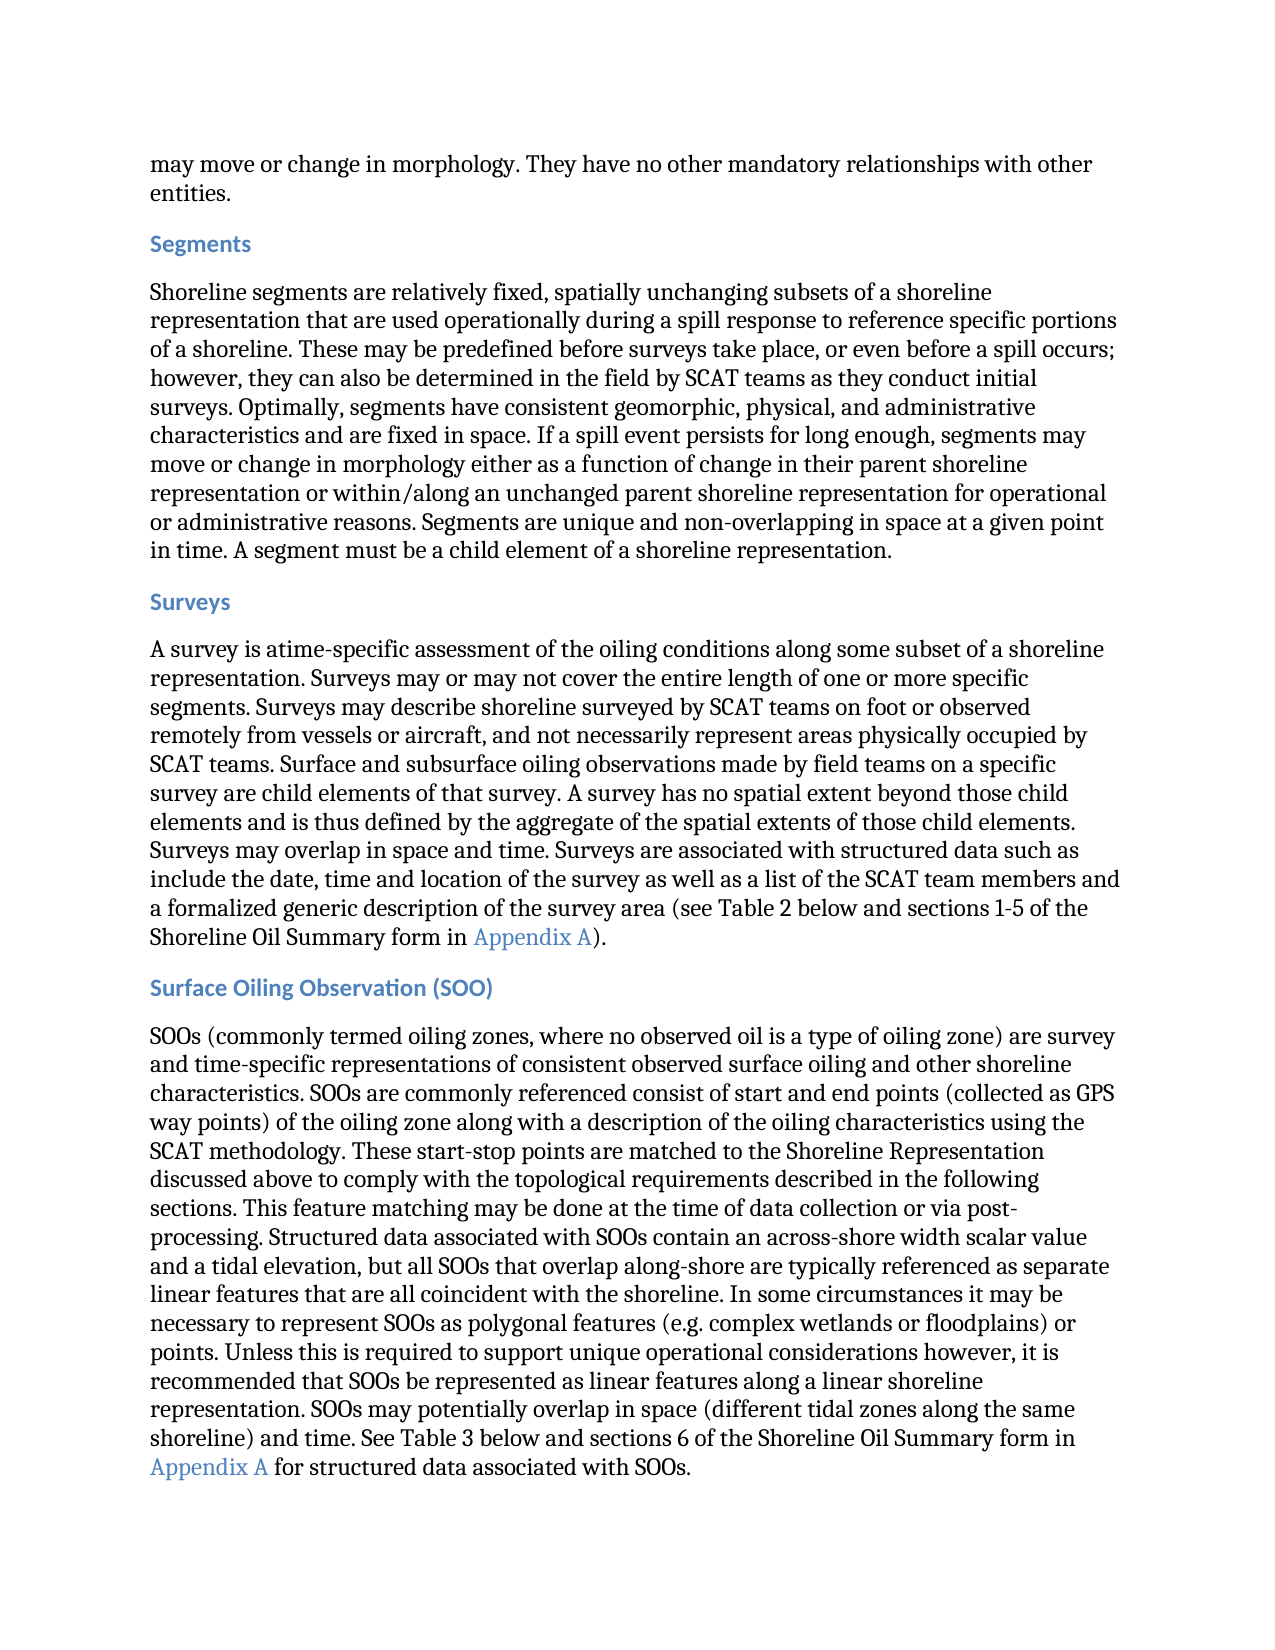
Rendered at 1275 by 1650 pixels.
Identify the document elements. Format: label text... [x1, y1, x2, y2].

text Shoreline segments are relatively fixed, spatially unchanging subsets of a shoreline representation that are used operationally during a spill response to reference specific portions of a shoreline. These may be predefined before surveys take place, or even before a spill occurs; however, they can also be determined in the field by SCAT teams as they conduct initial surveys. Optimally, segments have consistent geomorphic, physical, and administrative characteristics and are fixed in space. If a spill event persists for long enough, segments may move or change in morphology either as a function of change in their parent shoreline representation or within/along an unchanged parent shoreline representation for operational or administrative reasons. Segments are unique and non-overlapping in space at a given point in time. A segment must be a child element of a shoreline representation. [150, 278, 1125, 565]
text A survey is atime-specific assessment of the oiling conditions along some subset of a shoreline representation. Surveys may or may not cover the entire length of one or more specific segments. Surveys may describe shoreline surveyed by SCAT teams on foot or observed remotely from vessels or aircraft, and not necessarily represent areas physically occupied by SCAT teams. Surface and subsurface oiling observations made by field teams on a specific survey are child elements of that survey. A survey has no spatial extent beyond those child elements and is thus defined by the aggregate of the spatial extents of those child elements. Surveys may overlap in space and time. Surveys are associated with structured data such as include the date, time and location of the survey as well as a list of the SCAT team members and a formalized generic description of the survey area (see Table 2 below and sections 1-5 of the Shoreline Oil Summary form in Appendix A). [150, 635, 1125, 951]
subtitle Surveys [150, 586, 1125, 616]
text SOOs (commonly termed oiling zones, where no observed oil is a type of oiling zone) are survey and time-specific representations of consistent observed surface oiling and other shoreline characteristics. SOOs are commonly referenced consist of start and end points (collected as GPS way points) of the oiling zone along with a description of the oiling characteristics using the SCAT methodology. These start-stop points are matched to the Shoreline Representation discussed above to comply with the topological requirements described in the following sections. This feature matching may be done at the time of data collection or via post-processing. Structured data associated with SOOs contain an across-shore width scalar value and a tidal elevation, but all SOOs that overlap along-shore are typically referenced as separate linear features that are all coincident with the shoreline. In some circumstances it may be necessary to represent SOOs as polygonal features (e.g. complex wetlands or floodplains) or points. Unless this is required to support unique operational considerations however, it is recommended that SOOs be represented as linear features along a linear shoreline representation. SOOs may potentially overlap in space (different tidal zones along the same shoreline) and time. See Table 3 below and sections 6 of the Shoreline Oil Summary form in Appendix A for structured data associated with SOOs. [150, 1022, 1125, 1482]
subtitle Segments [150, 228, 1125, 259]
subtitle Surface Oiling Observation (SOO) [150, 972, 1125, 1003]
